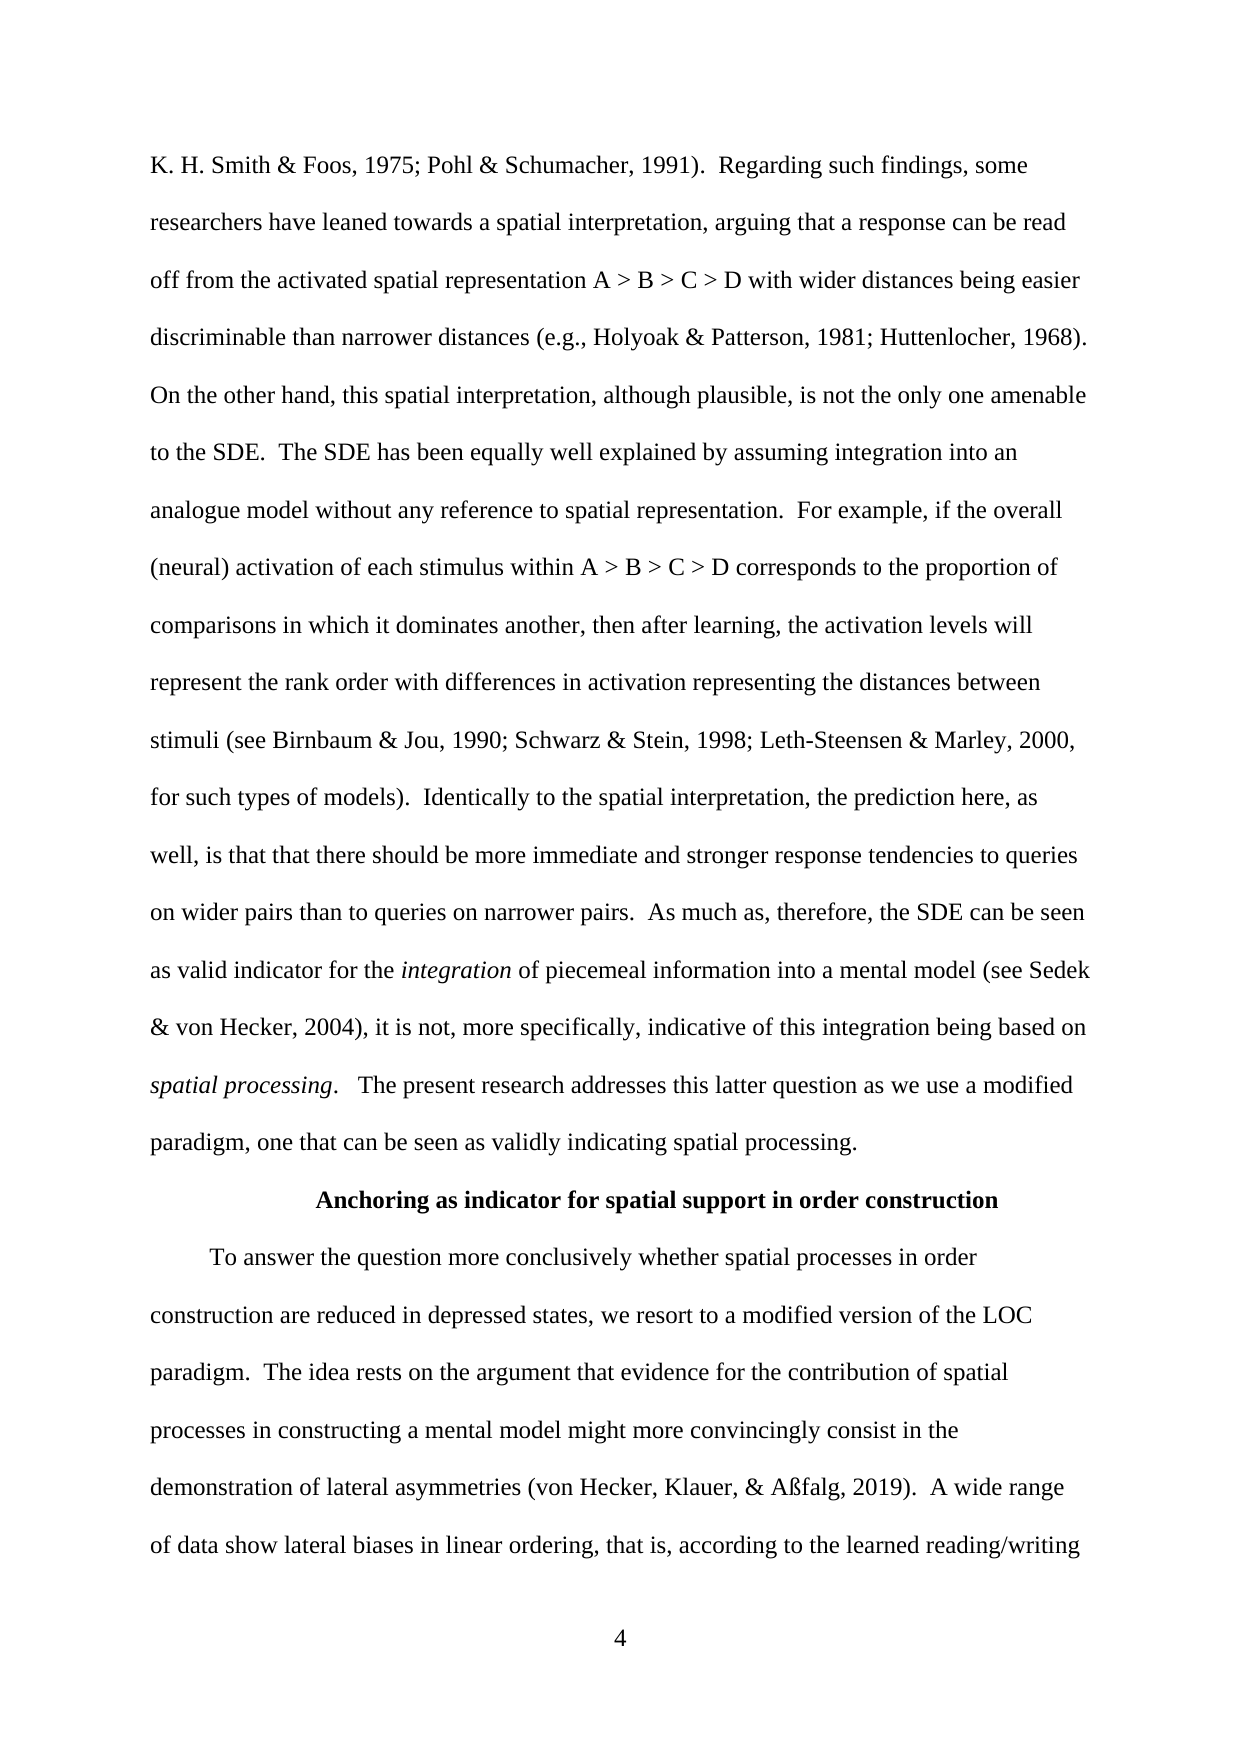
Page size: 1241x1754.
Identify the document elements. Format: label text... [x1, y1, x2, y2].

text Anchoring as indicator for spatial support in order construction [150, 1185, 1090, 1214]
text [150, 1242, 1090, 1559]
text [150, 150, 1090, 1156]
